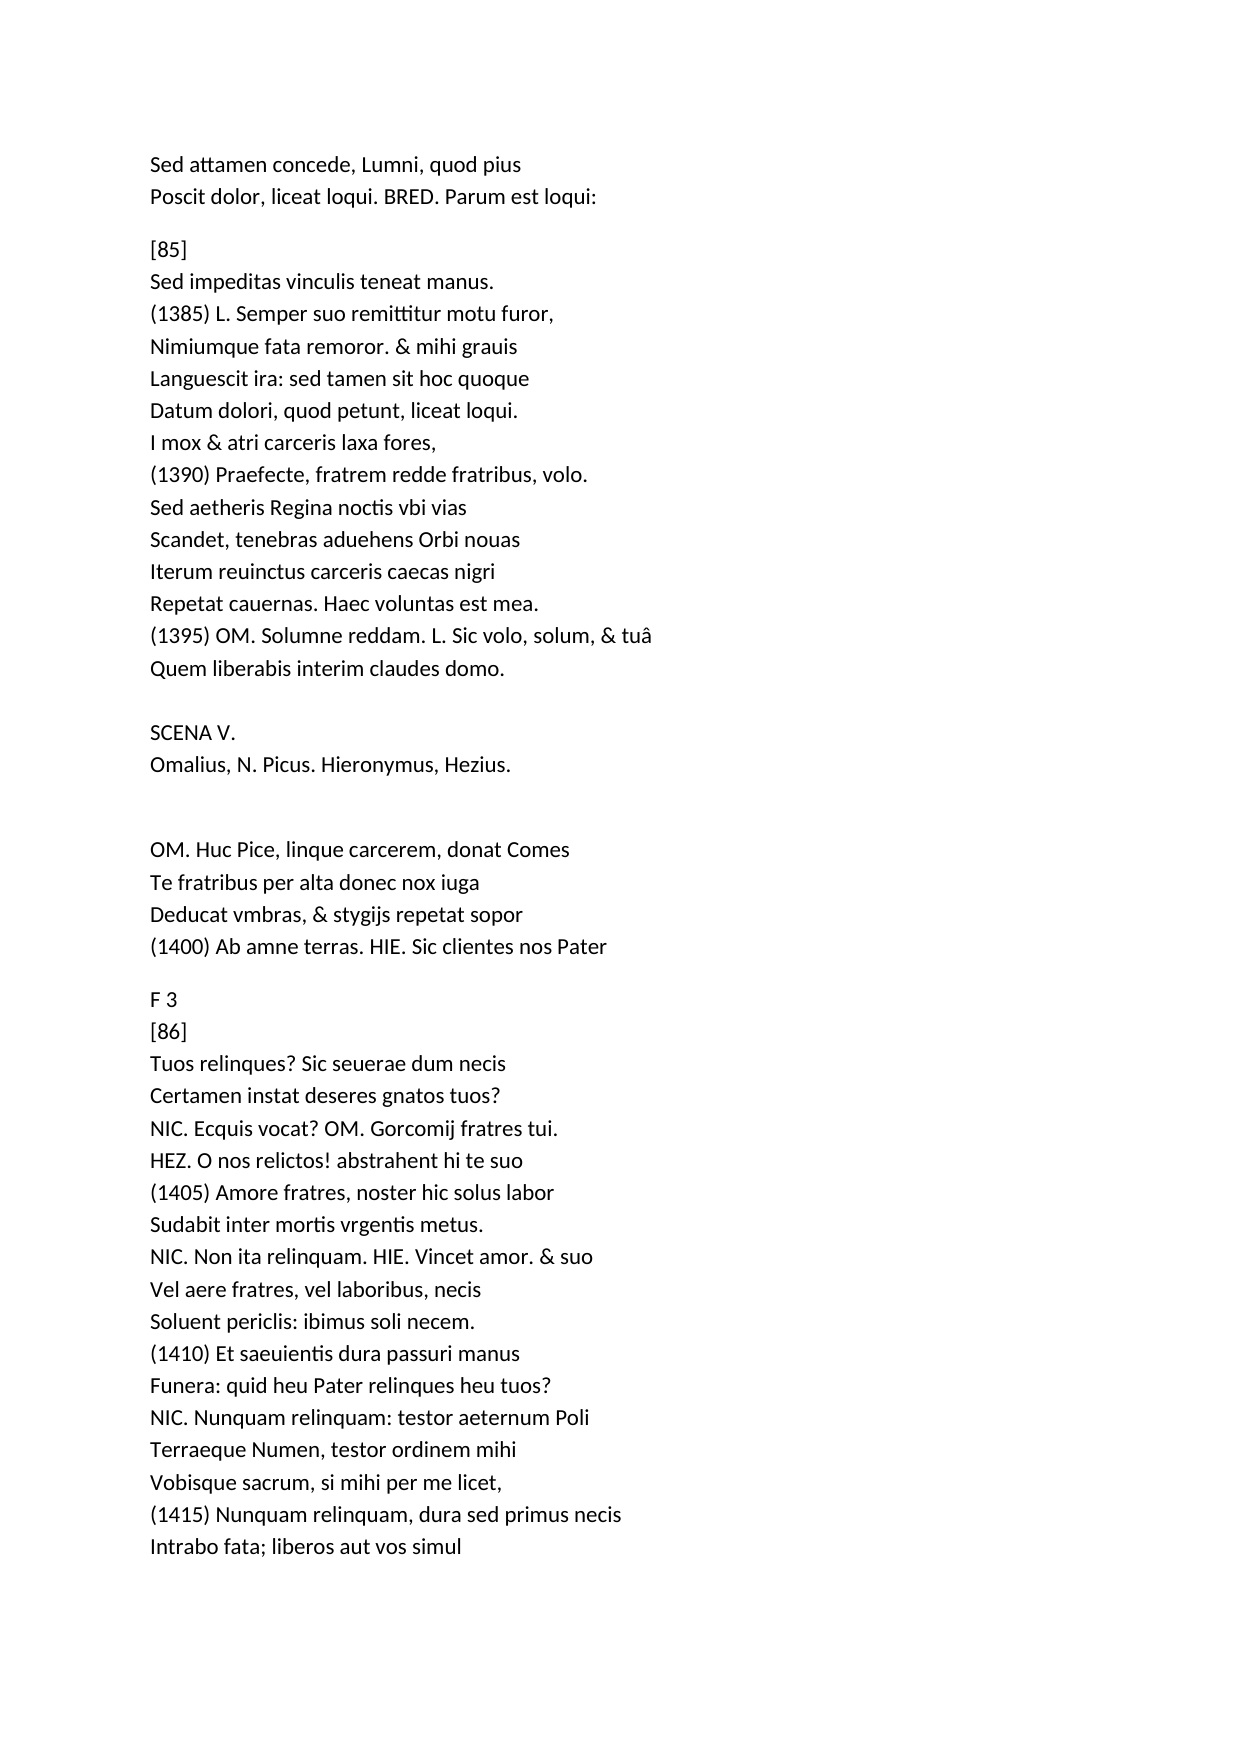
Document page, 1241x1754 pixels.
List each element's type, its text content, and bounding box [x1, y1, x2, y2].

text [85] Sed impeditas vinculis teneat manus. (1385) L. Semper suo remittitur motu furor, Nimiumque fata remoror. & mihi grauis Languescit ira: sed tamen sit hoc quoque Datum dolori, quod petunt, liceat loqui. I mox & atri carceris laxa fores, (1390) Praefecte, fratrem redde fratribus, volo. Sed aetheris Regina noctis vbi vias Scandet, tenebras aduehens Orbi nouas Iterum reuinctus carceris caecas nigri Repetat cauernas. Haec voluntas est mea. (1395) OM. Solumne reddam. L. Sic volo, solum, & tuâ Quem liberabis interim claudes domo. SCENA V. Omalius, N. Picus. Hieronymus, Hezius. [150, 235, 1090, 778]
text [150, 985, 1090, 1560]
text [150, 150, 1090, 210]
text OM. Huc Pice, linque carcerem, donat Comes Te fratribus per alta donec nox iuga Deducat vmbras, & stygijs repetat sopor (1400) Ab amne terras. HIE. Sic clientes nos Pater [150, 803, 1090, 960]
